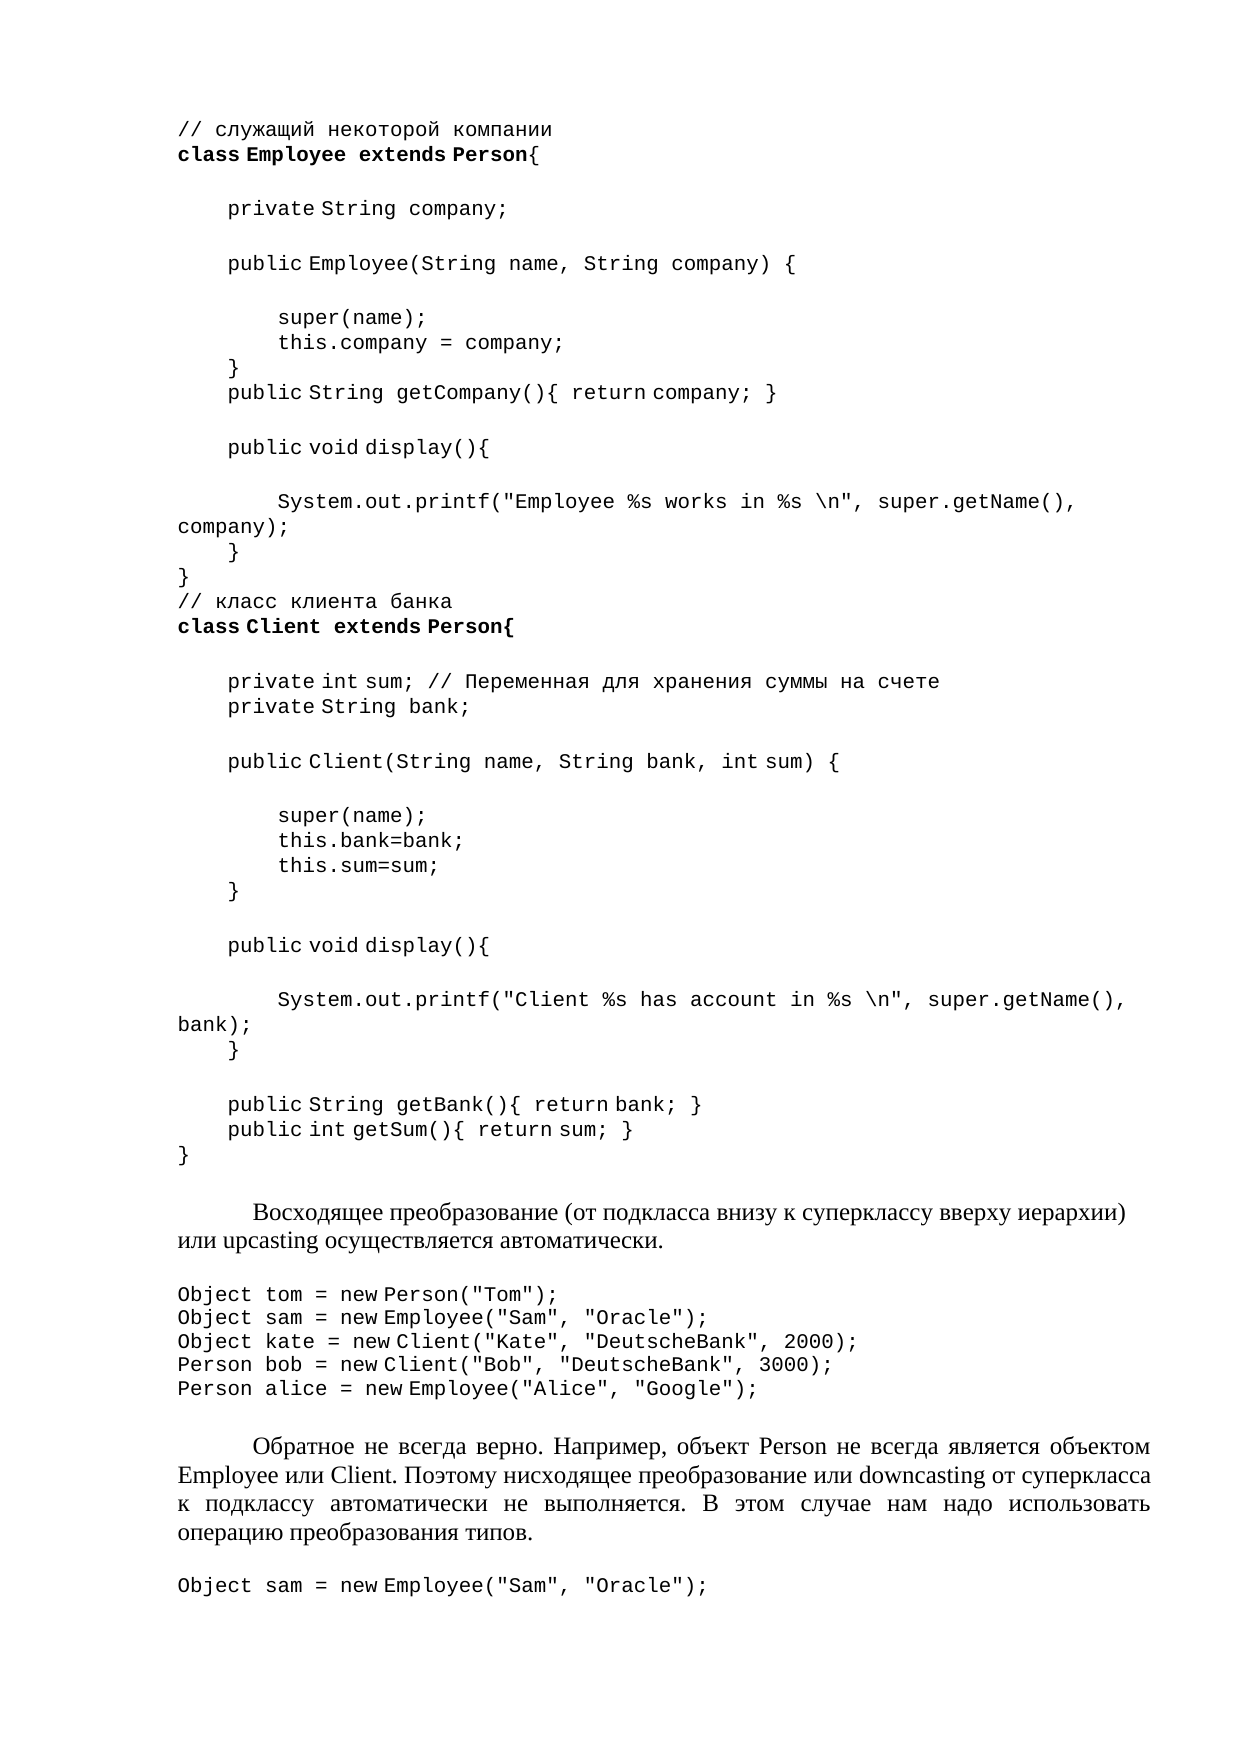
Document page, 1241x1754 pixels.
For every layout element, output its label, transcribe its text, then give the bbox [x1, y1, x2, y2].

text public String getCompany(){ return company; } [177, 381, 1152, 406]
text Object tom = new Person("Tom"); [177, 1283, 1152, 1307]
text private String bank; [177, 695, 1152, 720]
text } [177, 879, 1152, 904]
text Обратное не всегда верно. Например, объект Person не всегда является объектом Employee или Client. Поэтому нисходящее преобразование или downcasting от суперкласса к подклассу автоматически не выполняется. В этом случае нам надо использовать операцию преобразования типов. [177, 1431, 1152, 1546]
text public void display(){ [177, 933, 1152, 958]
text Object kate = new Client("Kate", "DeutscheBank", 2000); [177, 1331, 1152, 1354]
text class Client extends Person{ [177, 615, 1152, 640]
text Восходящее преобразование (от подкласса внизу к суперклассу вверху иерархии) или upcasting осуществляется автоматически. [177, 1197, 1152, 1254]
text System.out.printf("Client %s has account in %s \n", super.getName(), bank); [177, 988, 1152, 1038]
text } [177, 1143, 1152, 1168]
text Object sam = new Employee("Sam", "Oracle"); [177, 1307, 1152, 1331]
text this.sum=sum; [177, 854, 1152, 879]
text super(name); [177, 306, 1152, 331]
text Object sam = new Employee("Sam", "Oracle"); [177, 1575, 1152, 1599]
text private String company; [177, 197, 1152, 222]
text this.company = company; [177, 331, 1152, 356]
text private int sum; // Переменная для хранения суммы на счете [177, 670, 1152, 695]
text public String getBank(){ return bank; } [177, 1093, 1152, 1118]
text } [177, 1038, 1152, 1063]
text } [177, 356, 1152, 381]
text public void display(){ [177, 436, 1152, 461]
text public int getSum(){ return sum; } [177, 1118, 1152, 1143]
text // класс клиента банка [177, 590, 1152, 615]
text public Client(String name, String bank, int sum) { [177, 749, 1152, 774]
text class Employee extends Person{ [177, 143, 1152, 168]
text Person alice = new Employee("Alice", "Google"); [177, 1378, 1152, 1402]
text System.out.printf("Employee %s works in %s \n", super.getName(), company); [177, 490, 1152, 540]
text } [177, 565, 1152, 590]
text super(name); [177, 804, 1152, 829]
text // служащий некоторой компании [177, 118, 1152, 143]
text Person bob = new Client("Bob", "DeutscheBank", 3000); [177, 1354, 1152, 1378]
text } [177, 540, 1152, 565]
text this.bank=bank; [177, 829, 1152, 854]
text public Employee(String name, String company) { [177, 251, 1152, 276]
